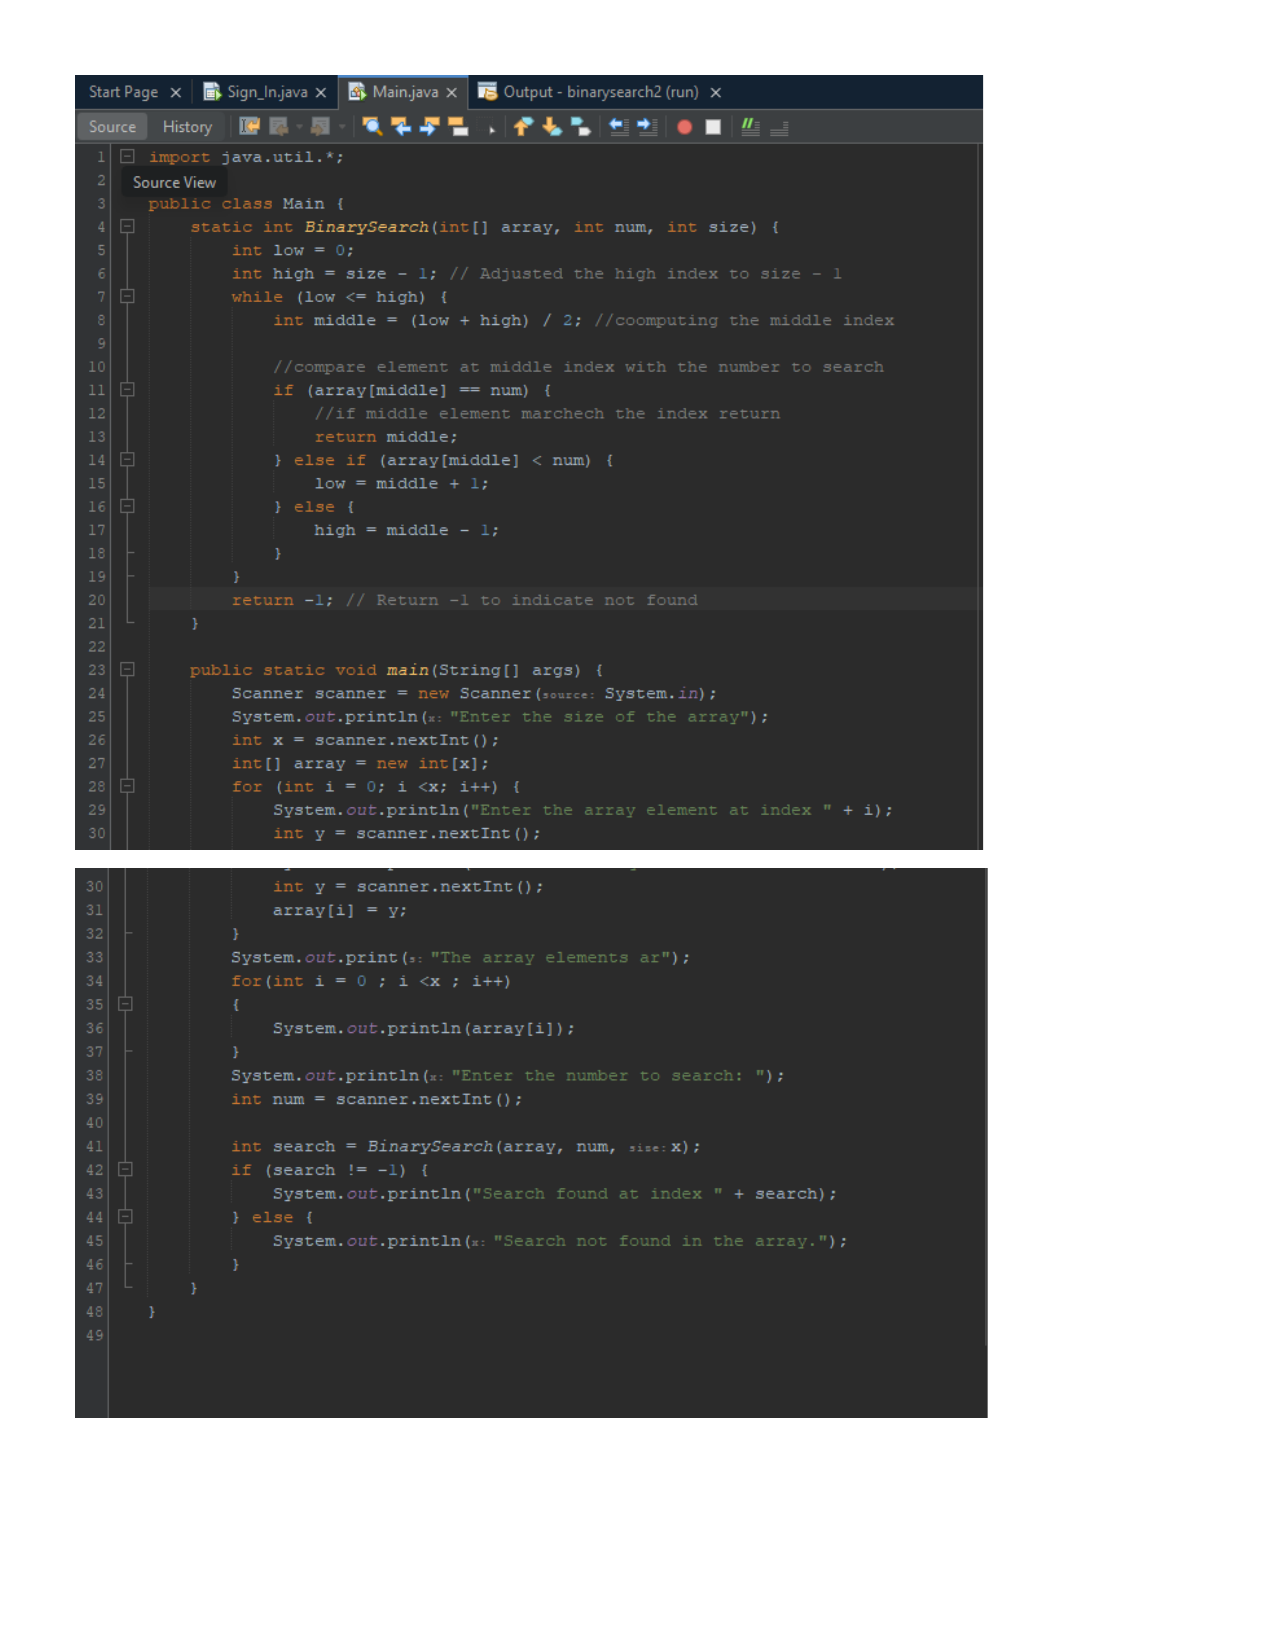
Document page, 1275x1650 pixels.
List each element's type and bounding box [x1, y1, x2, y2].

picture [75, 868, 988, 1418]
picture [75, 75, 984, 850]
